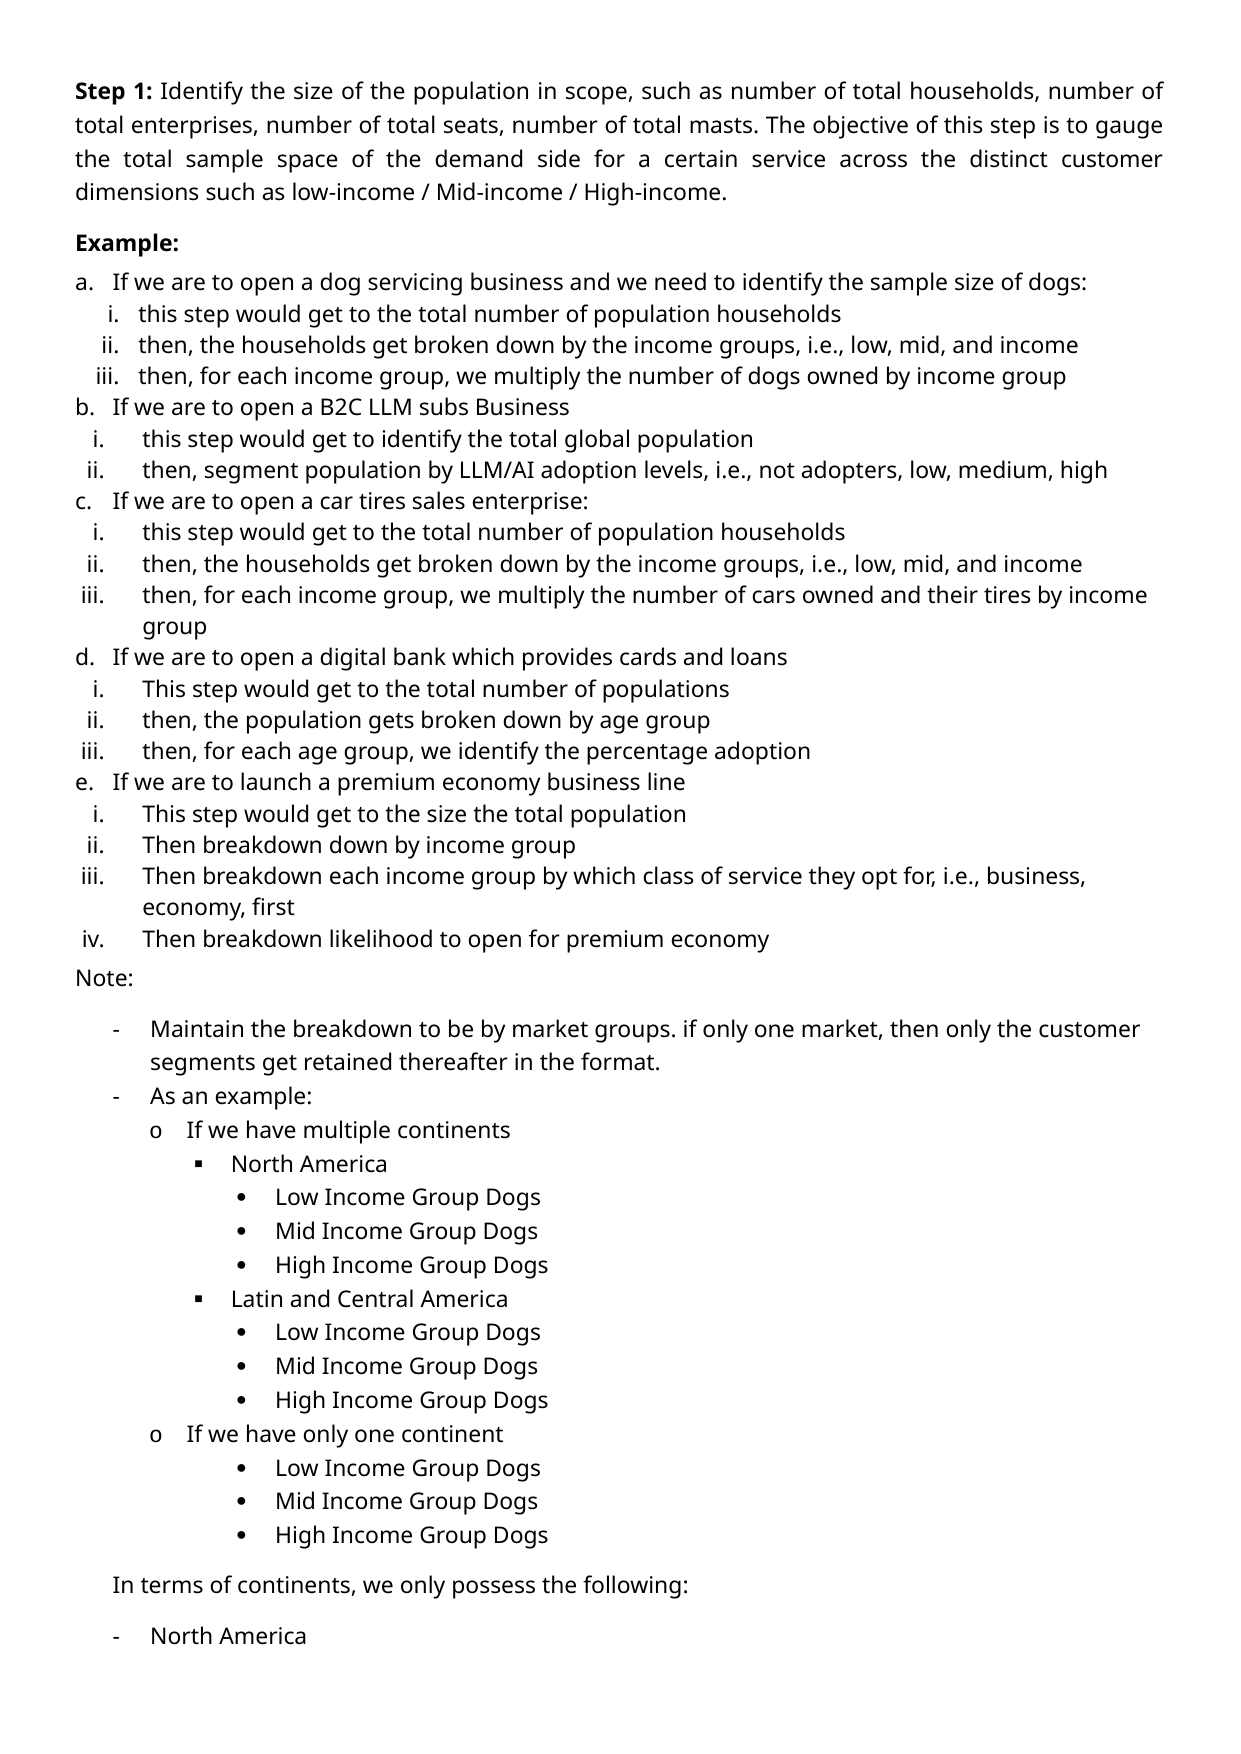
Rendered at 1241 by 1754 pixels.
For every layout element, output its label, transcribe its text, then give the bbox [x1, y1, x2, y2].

list then, for each income group, we multiply the number of cars owned and their tires by income group [104, 579, 1165, 641]
list Mid Income Group Dogs [237, 1350, 1165, 1381]
list then, for each age group, we identify the percentage adoption [104, 735, 1165, 766]
list This step would get to the size the total population [104, 797, 1165, 829]
list Latin and Central America [193, 1283, 1165, 1314]
list Low Income Group Dogs [237, 1181, 1165, 1213]
list Maintain the breakdown to be by market groups. if only one market, then only the customer segments get retained thereafter in the format. [112, 1012, 1165, 1077]
list If we are to open a dog servicing business and we need to identify the sample size of dogs: [75, 266, 1165, 297]
list then, the households get broken down by the income groups, i.e., low, mid, and income [104, 547, 1165, 579]
list this step would get to identify the total global population [104, 422, 1165, 454]
list then, for each income group, we multiply the number of dogs owned by income group [119, 360, 1165, 391]
list Low Income Group Dogs [237, 1316, 1165, 1348]
list Mid Income Group Dogs [237, 1485, 1165, 1516]
list If we are to launch a premium economy business line [75, 766, 1165, 797]
list then, the households get broken down by the income groups, i.e., low, mid, and income [119, 329, 1165, 360]
text Step 1: Identify the size of the population in scope, such as number of total households, number of total enterprises, number of total seats, number of total masts. The objective of this step is to gauge the total sample space of the demand side for a certain service across the distinct customer dimensions such as low-income / Mid-income / High-income. [75, 75, 1165, 207]
text In terms of continents, we only possess the following: [75, 1569, 1165, 1601]
list then, the population gets broken down by age group [104, 704, 1165, 735]
list If we are to open a B2C LLM subs Business [75, 391, 1165, 422]
list Then breakdown each income group by which class of service they opt for, i.e., business, economy, first [104, 860, 1165, 922]
list this step would get to the total number of population households [119, 297, 1165, 329]
list Mid Income Group Dogs [237, 1215, 1165, 1246]
list If we have only one continent [149, 1418, 1165, 1449]
list this step would get to the total number of population households [104, 516, 1165, 547]
list then, segment population by LLM/AI adoption levels, i.e., not adopters, low, medium, high [104, 454, 1165, 485]
list North America [193, 1148, 1165, 1179]
list Then breakdown down by income group [104, 829, 1165, 860]
list This step would get to the total number of populations [104, 672, 1165, 704]
list Low Income Group Dogs [237, 1451, 1165, 1483]
list If we have multiple continents [149, 1114, 1165, 1145]
list As an example: [112, 1080, 1165, 1111]
list If we are to open a digital bank which provides cards and loans [75, 641, 1165, 672]
list If we are to open a car tires sales enterprise: [75, 485, 1165, 516]
list North America [112, 1620, 1165, 1651]
list High Income Group Dogs [237, 1249, 1165, 1280]
text Note: [75, 962, 1165, 993]
list High Income Group Dogs [237, 1384, 1165, 1415]
list High Income Group Dogs [237, 1519, 1165, 1550]
list Then breakdown likelihood to open for premium economy [104, 922, 1165, 954]
text Example: [75, 227, 1165, 258]
